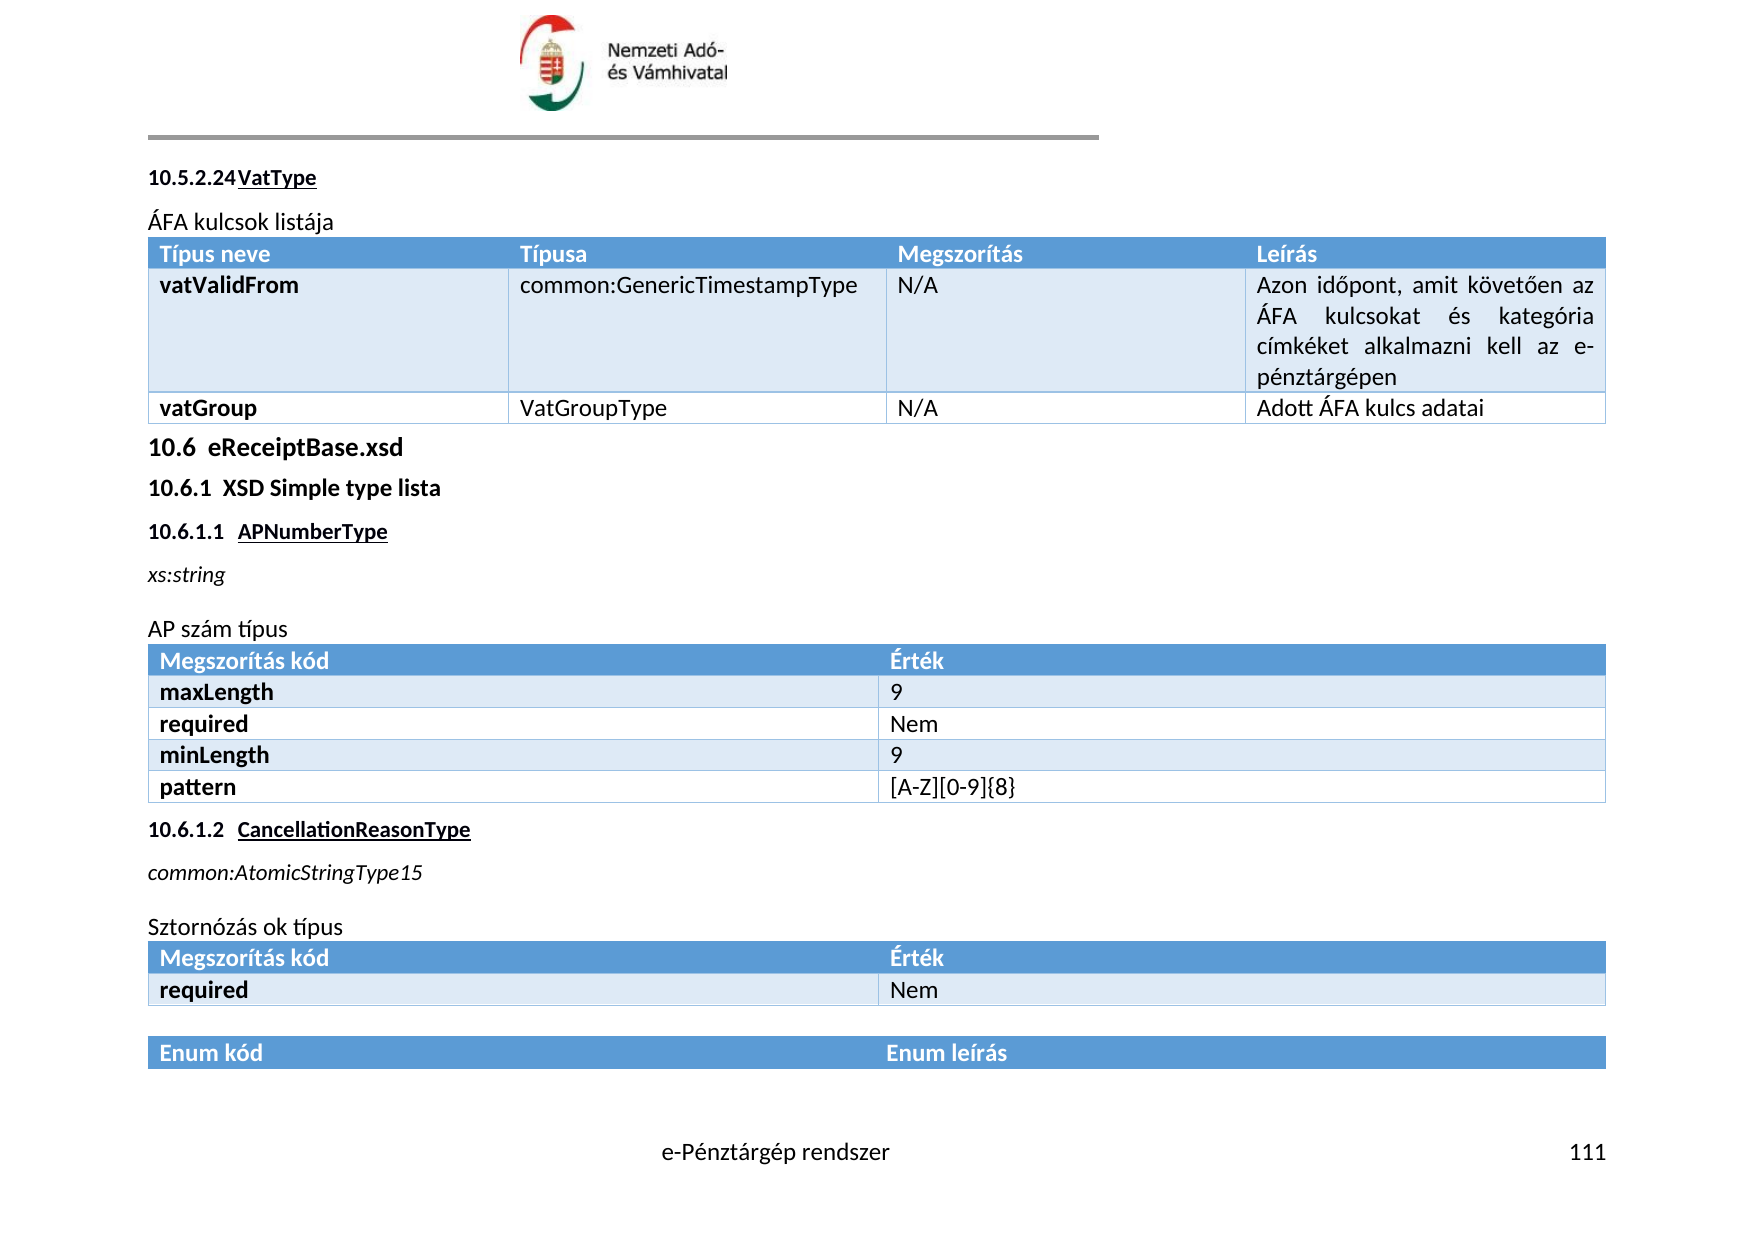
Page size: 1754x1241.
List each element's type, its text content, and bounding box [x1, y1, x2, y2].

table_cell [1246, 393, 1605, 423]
picture [520, 15, 727, 111]
text AP szám típus [148, 613, 1606, 644]
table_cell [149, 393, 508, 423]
subtitle APNumberType [148, 517, 1606, 546]
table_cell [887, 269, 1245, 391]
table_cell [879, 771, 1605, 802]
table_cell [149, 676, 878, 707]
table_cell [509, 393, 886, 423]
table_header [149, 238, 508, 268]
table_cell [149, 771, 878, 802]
text ÁFA kulcsok listája [148, 206, 1606, 237]
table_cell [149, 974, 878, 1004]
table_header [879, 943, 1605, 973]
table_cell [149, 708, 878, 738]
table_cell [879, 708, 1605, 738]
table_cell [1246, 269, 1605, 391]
subtitle VatType [148, 163, 1606, 191]
text xs:string [148, 560, 1606, 588]
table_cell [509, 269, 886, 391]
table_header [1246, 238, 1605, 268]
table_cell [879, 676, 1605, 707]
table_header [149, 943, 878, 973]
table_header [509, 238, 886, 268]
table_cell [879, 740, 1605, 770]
subtitle CancellationReasonType [148, 815, 1606, 843]
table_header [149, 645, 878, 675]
text common:AtomicStringType15 [148, 858, 1606, 886]
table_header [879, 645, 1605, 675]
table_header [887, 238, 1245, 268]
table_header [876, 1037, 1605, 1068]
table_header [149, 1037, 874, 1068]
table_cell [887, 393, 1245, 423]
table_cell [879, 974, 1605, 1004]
subtitle eReceiptBase.xsd [148, 430, 1606, 463]
text Sztornózás ok típus [148, 911, 1606, 941]
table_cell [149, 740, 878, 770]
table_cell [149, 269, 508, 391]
subtitle XSD Simple type lista [148, 472, 1606, 503]
